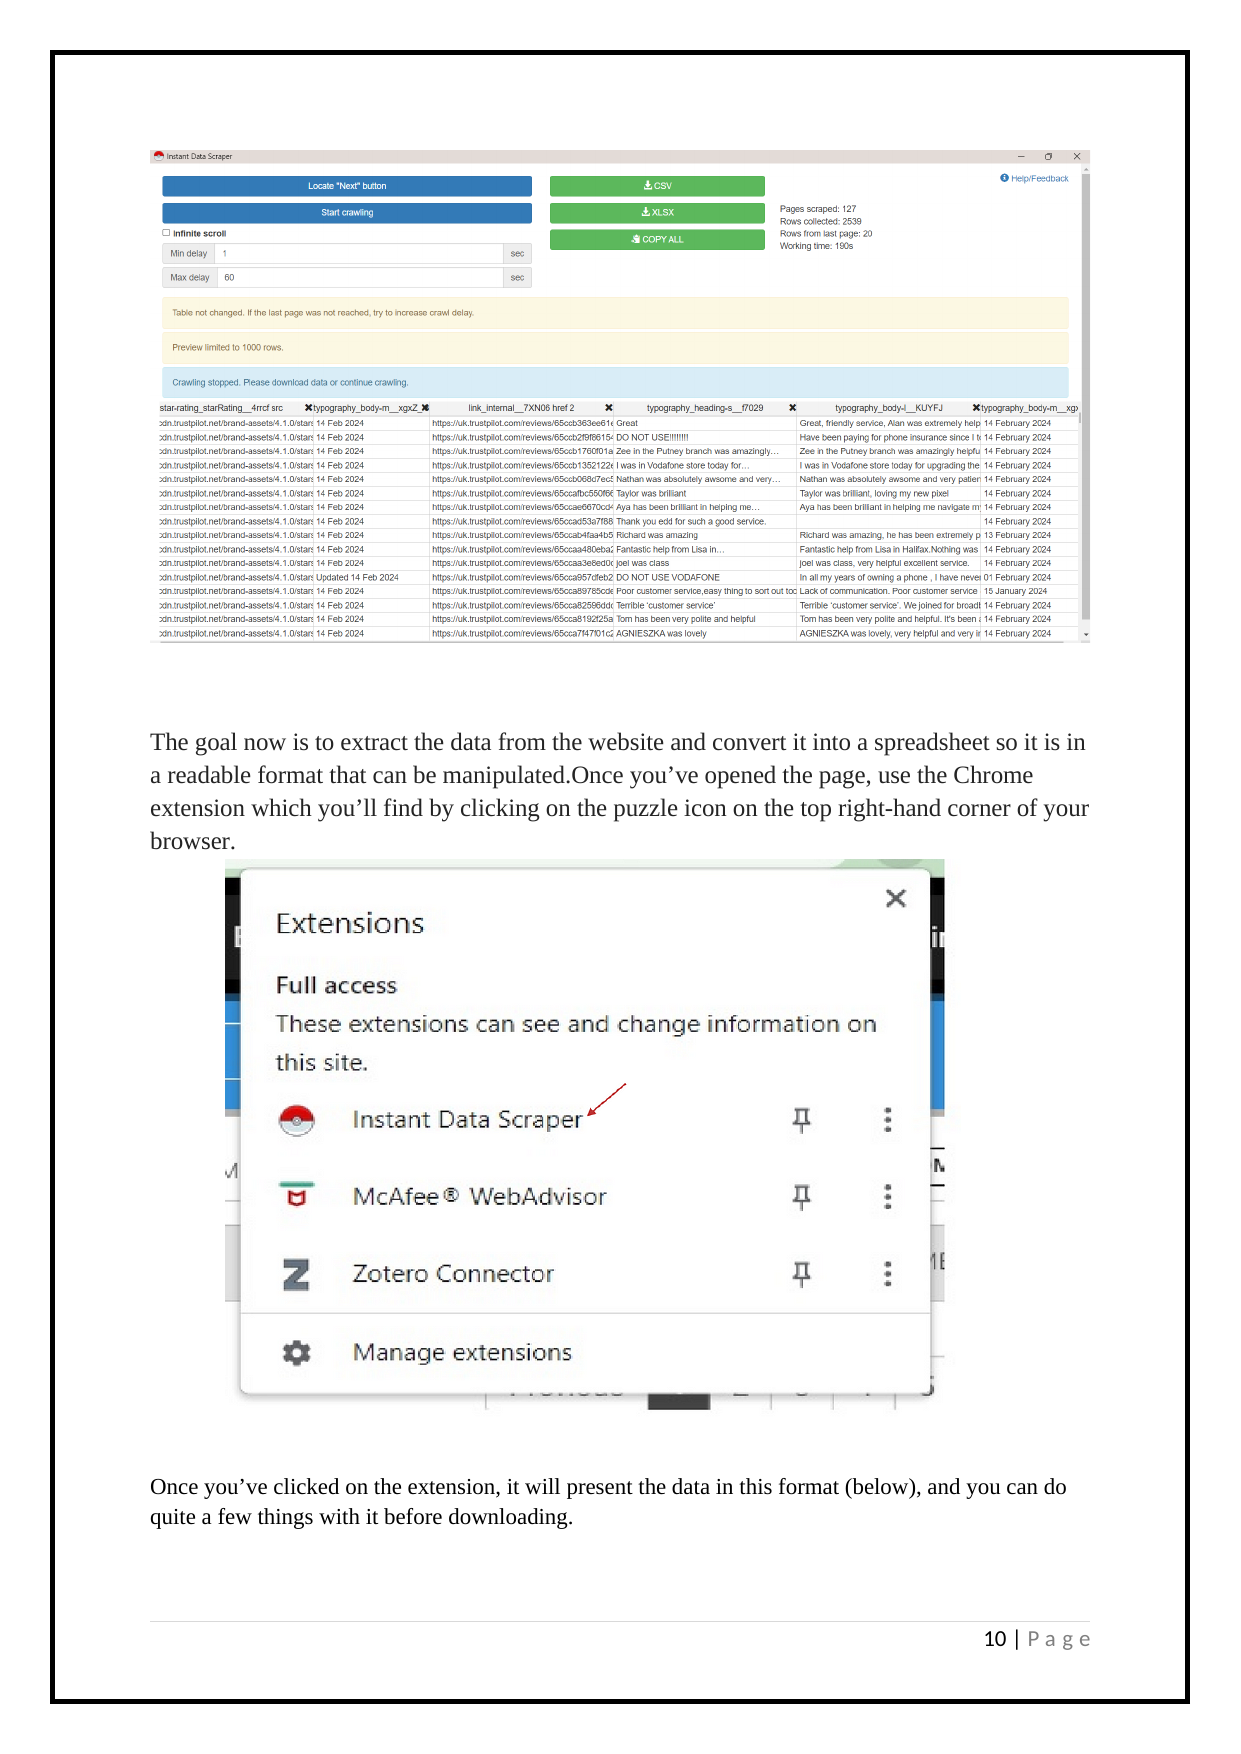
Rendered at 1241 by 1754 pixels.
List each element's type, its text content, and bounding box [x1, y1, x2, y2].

text Once you’ve clicked on the extension, it will present the data in this format (below), and you can do quite a few things with it before downloading. [150, 1473, 1090, 1529]
picture [150, 150, 1091, 643]
text The goal now is to extract the data from the website and convert it into a spreadsheet so it is in a readable format that can be manipulated.Once you’ve opened the page, use the Chrome extension which you’ll find by clicking on the puzzle icon on the top right-hand corner of your browser. [150, 727, 1090, 855]
picture [225, 859, 961, 1417]
